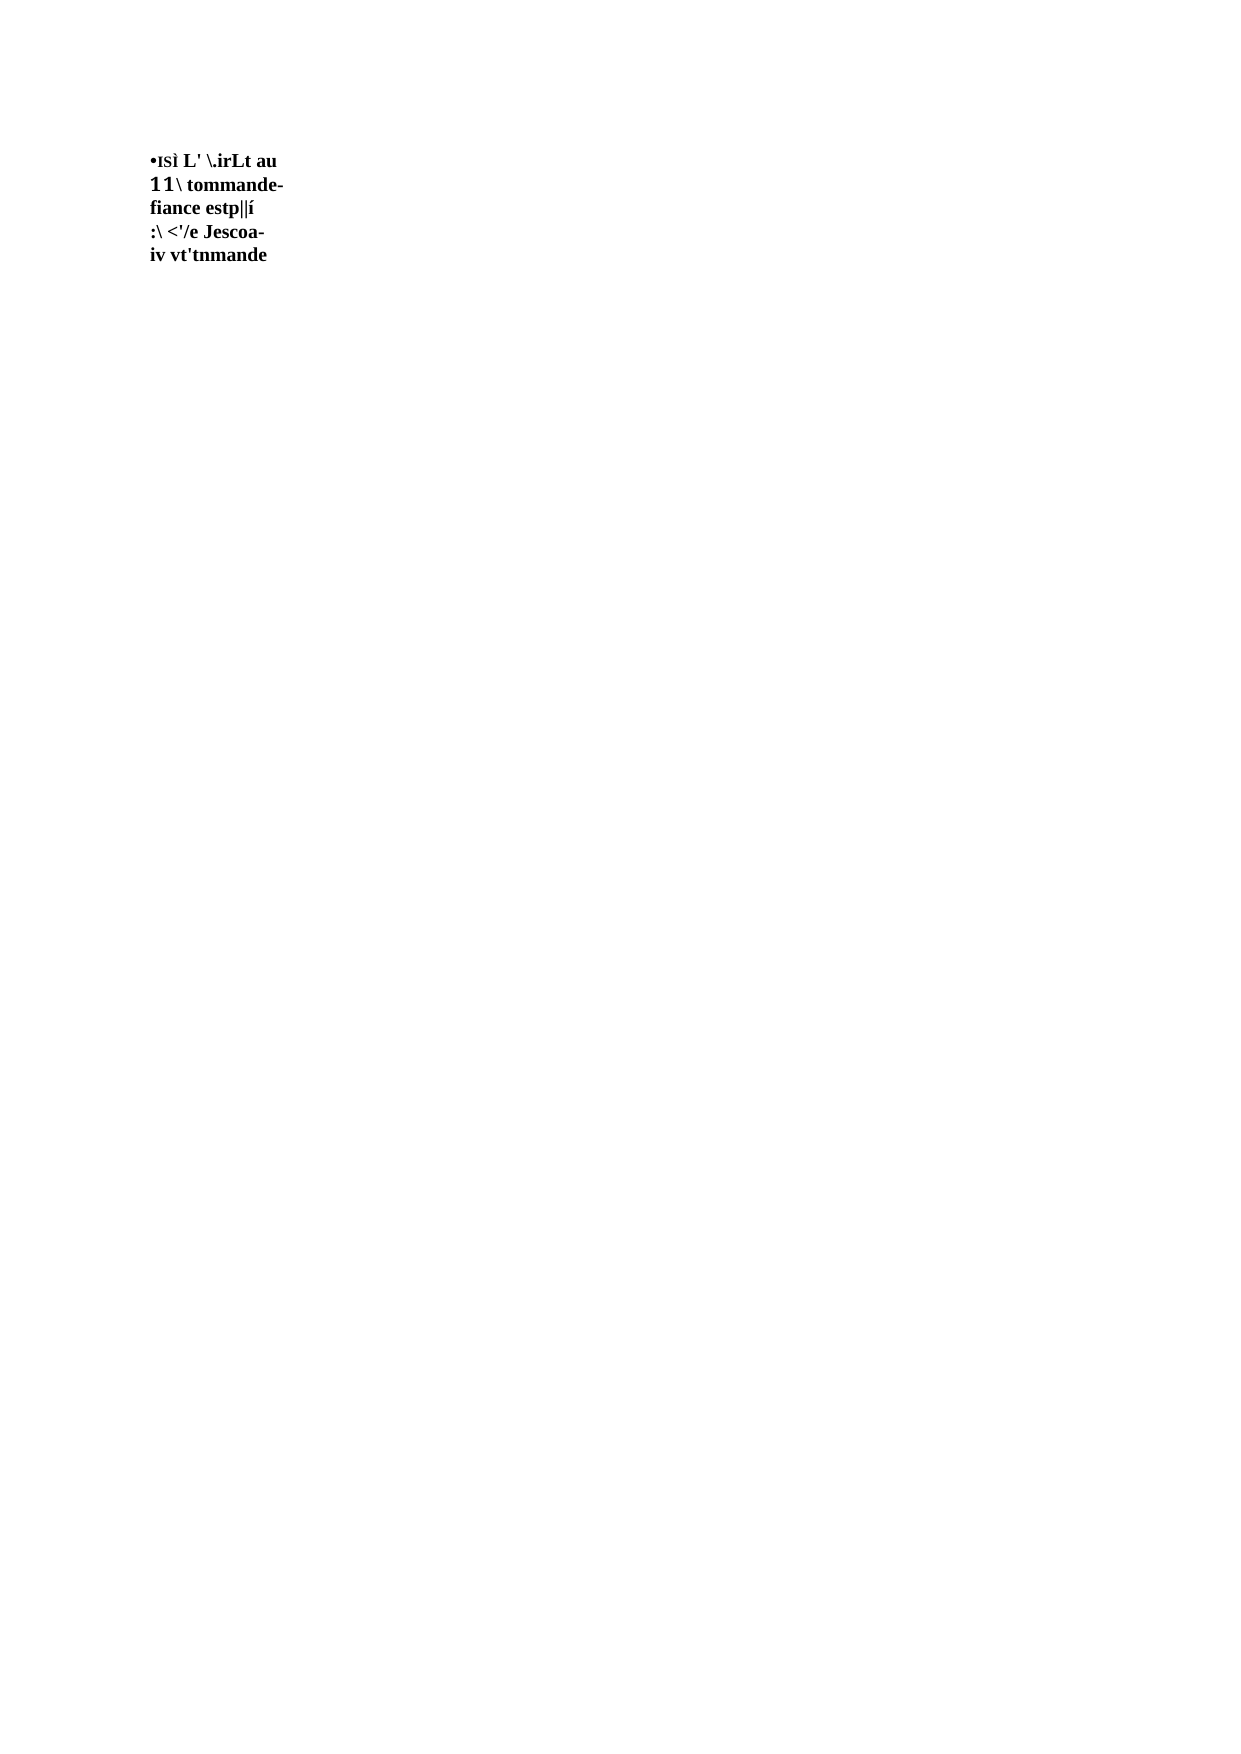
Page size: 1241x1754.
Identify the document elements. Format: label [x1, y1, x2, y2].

text [150, 149, 1090, 267]
